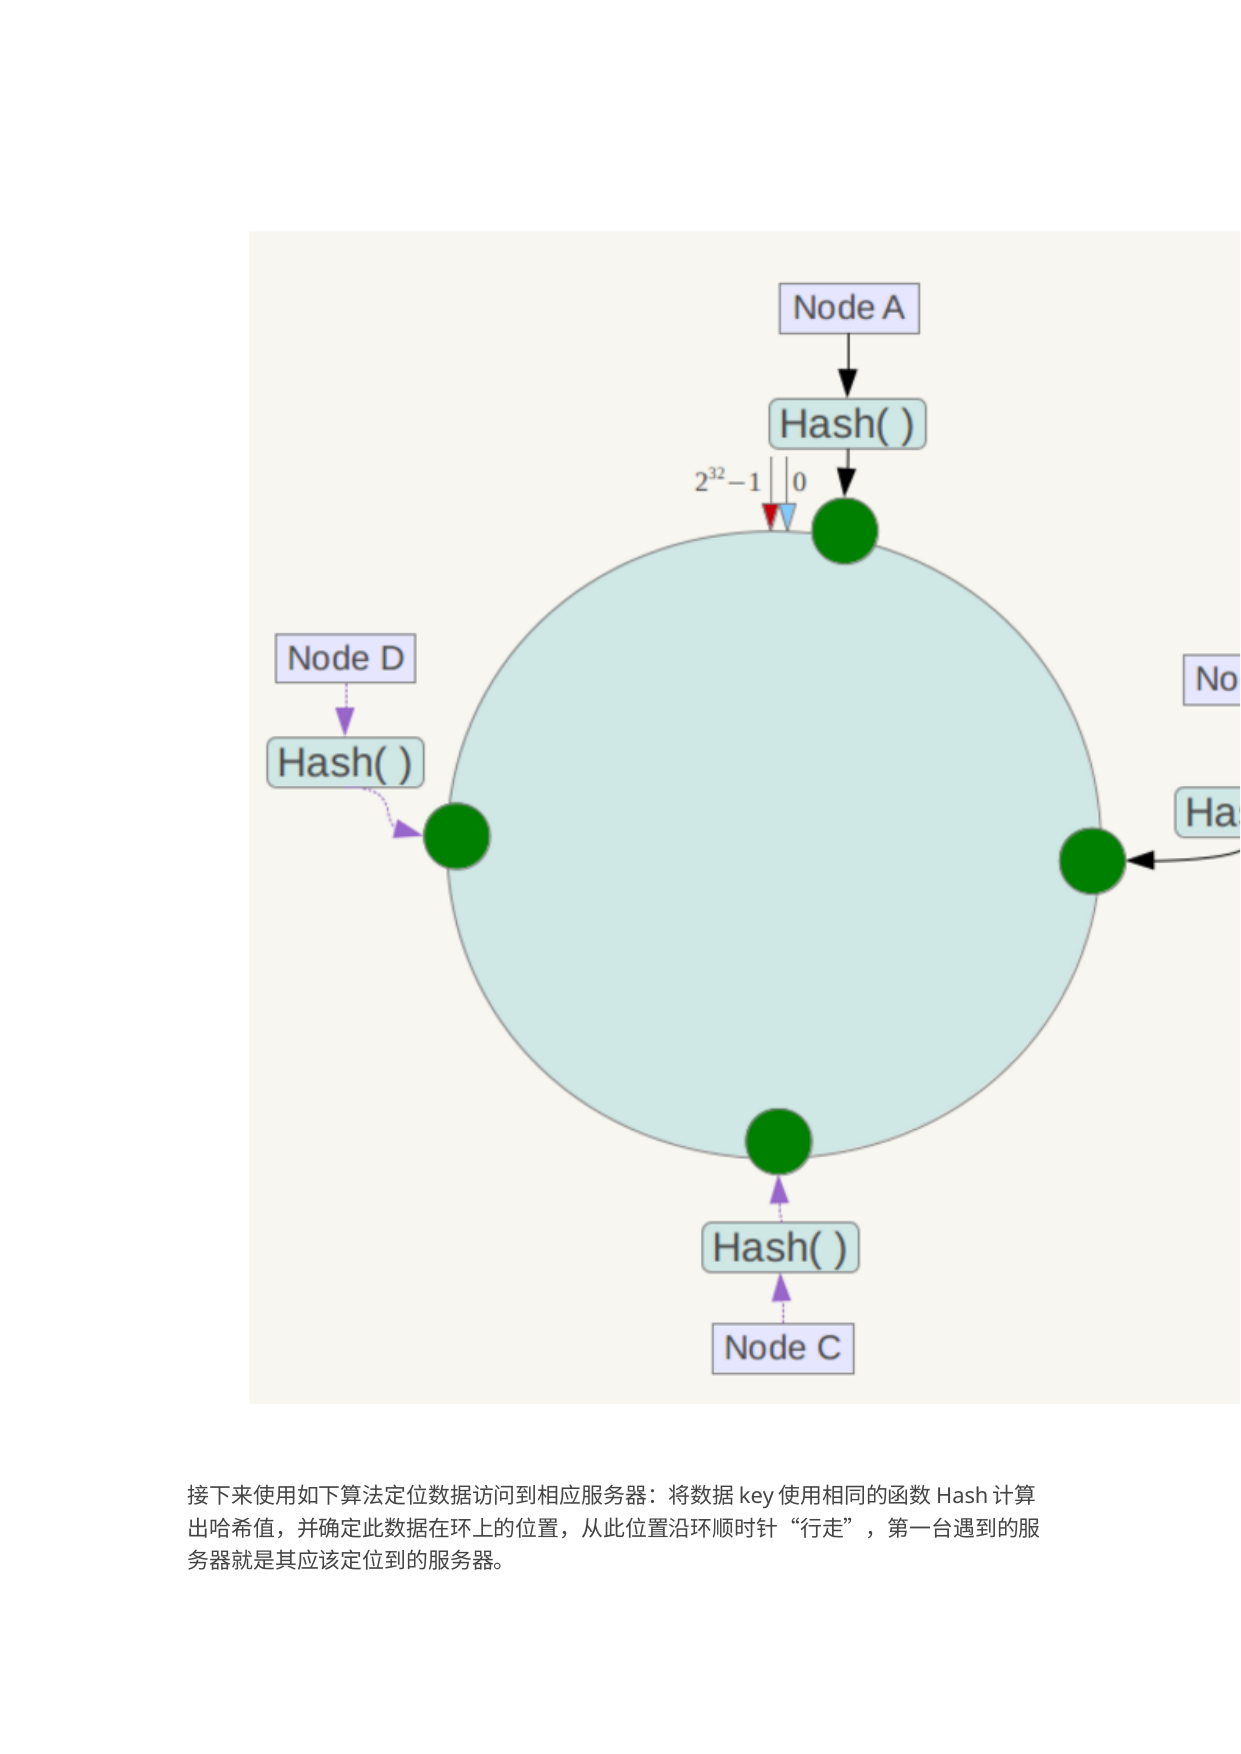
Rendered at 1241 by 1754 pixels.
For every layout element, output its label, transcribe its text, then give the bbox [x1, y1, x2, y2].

picture [187, 194, 1241, 1437]
text 接下来使用如下算法定位数据访问到相应服务器：将数据key使用相同的函数Hash计算出哈希值，并确定此数据在环上的位置，从此位置沿环顺时针“行走”，第一台遇到的服务器就是其应该定位到的服务器。 [187, 1478, 1053, 1575]
